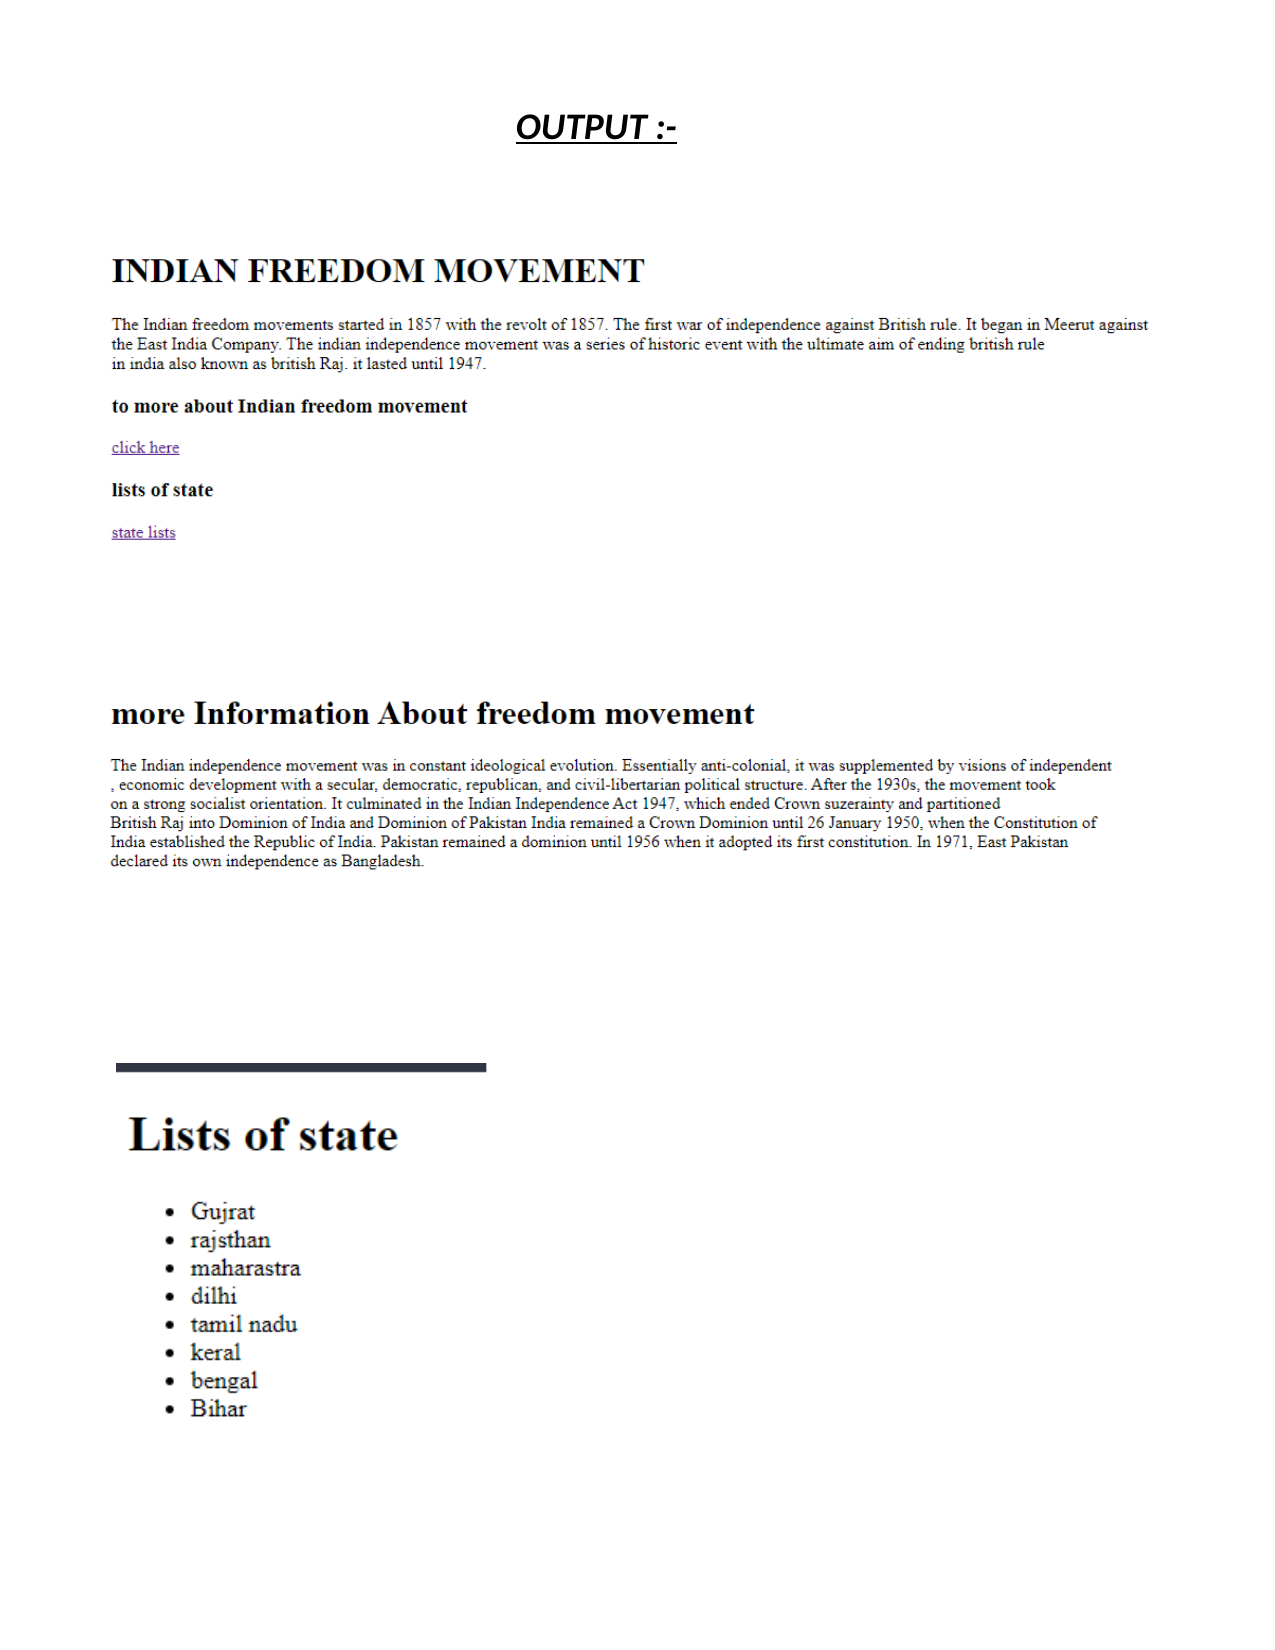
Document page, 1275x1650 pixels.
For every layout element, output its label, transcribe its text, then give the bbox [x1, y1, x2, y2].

text OUTPUT :- [516, 103, 1209, 149]
picture [116, 1063, 487, 1581]
picture [102, 673, 1171, 1051]
picture [103, 232, 1172, 617]
